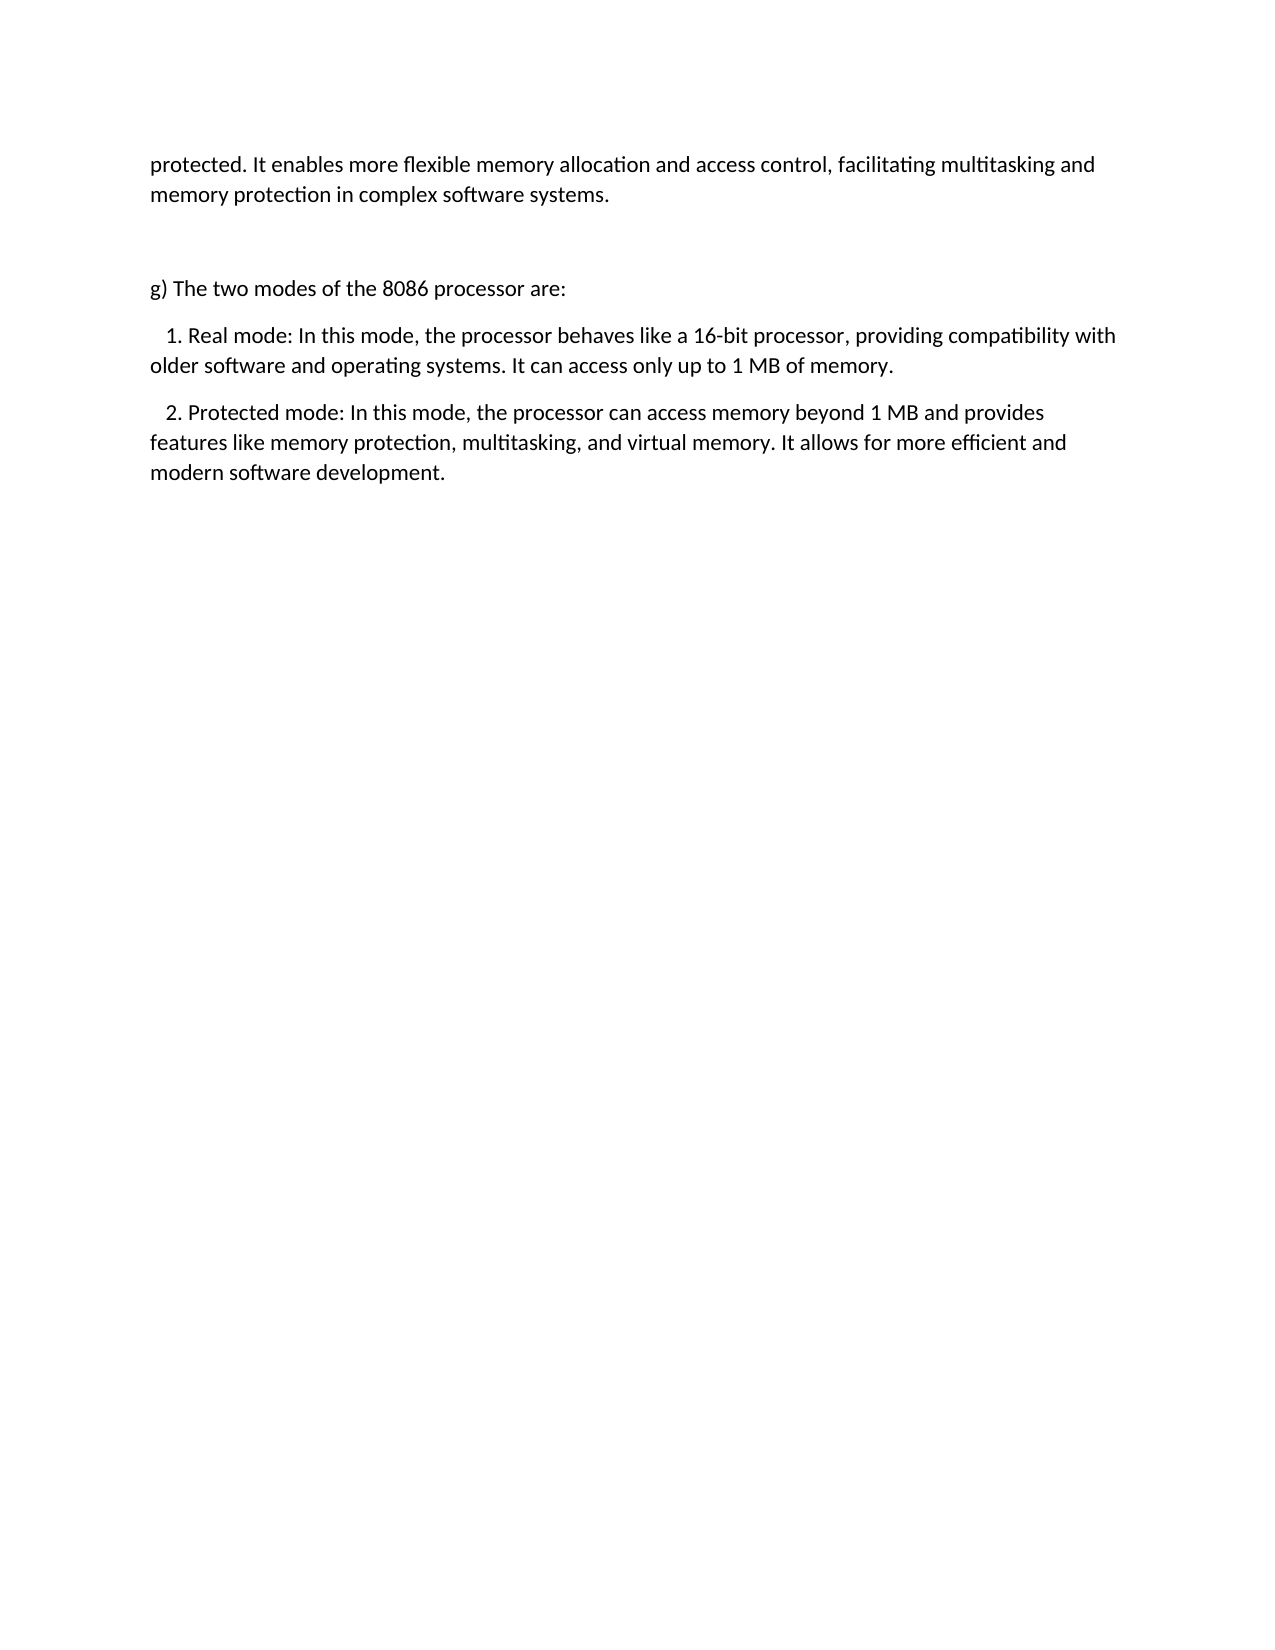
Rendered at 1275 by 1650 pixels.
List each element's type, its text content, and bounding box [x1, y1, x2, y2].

text 1. Real mode: In this mode, the processor behaves like a 16-bit processor, providing compatibility with older software and operating systems. It can access only up to 1 MB of memory. [150, 321, 1125, 379]
text 2. Protected mode: In this mode, the processor can access memory beyond 1 MB and provides features like memory protection, multitasking, and virtual memory. It allows for more efficient and modern software development. [150, 398, 1125, 486]
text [150, 150, 1125, 208]
text g) The two modes of the 8086 processor are: [150, 274, 1125, 302]
